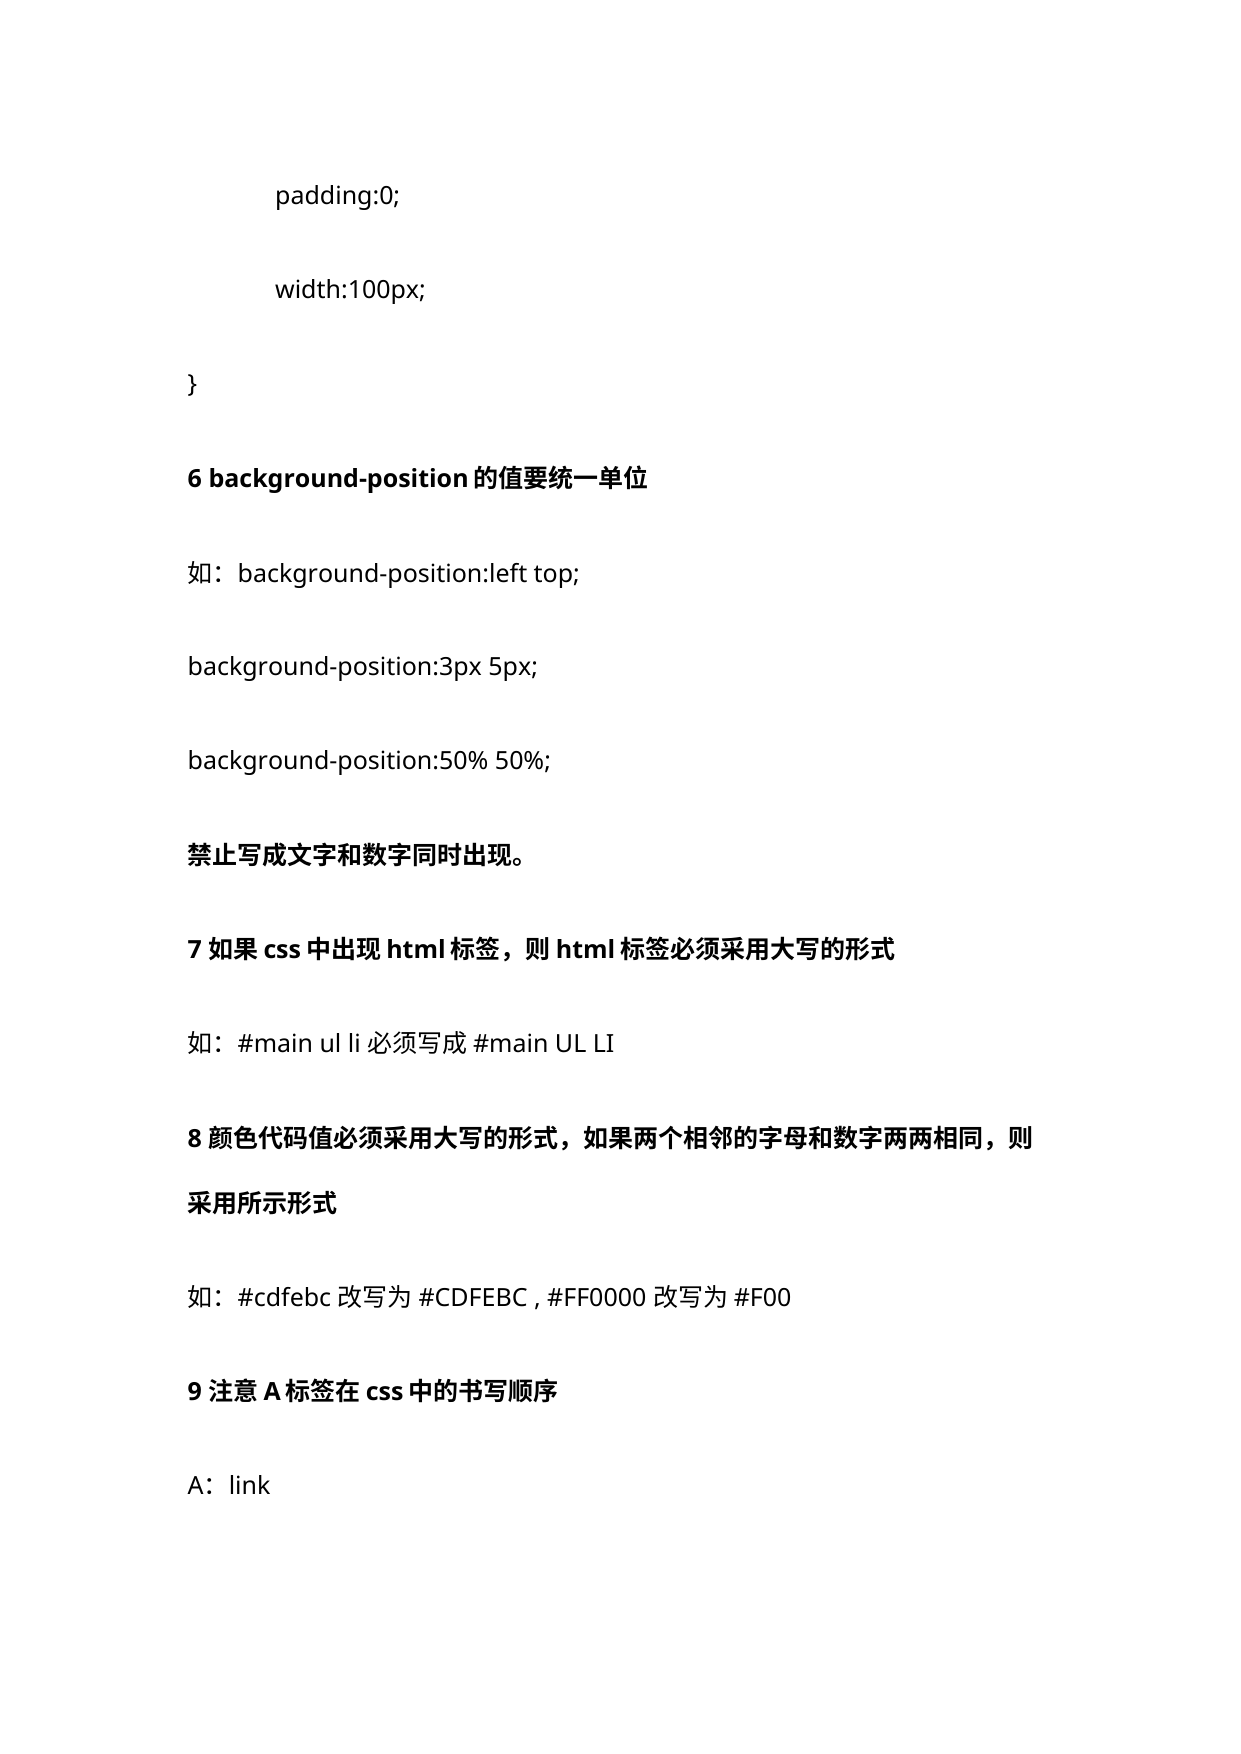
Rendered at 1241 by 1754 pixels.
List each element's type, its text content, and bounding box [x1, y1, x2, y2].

text 如：background-position:left top; [187, 539, 1053, 604]
text 8 颜色代码值必须采用大写的形式，如果两个相邻的字母和数字两两相同，则采用所示形式 [187, 1104, 1053, 1234]
text 6 background-position的值要统一单位 [187, 444, 1053, 509]
text } [187, 350, 1053, 415]
text 禁止写成文字和数字同时出现。 [187, 821, 1053, 886]
text background-position:50% 50%; [187, 727, 1053, 792]
text width:100px; [231, 256, 1053, 321]
text A：link [187, 1451, 1053, 1516]
text 如：#cdfebc 改写为 #CDFEBC , #FF0000 改写为 #F00 [187, 1263, 1053, 1328]
text padding:0; [231, 162, 1053, 227]
text 7 如果css中出现html标签，则html标签必须采用大写的形式 [187, 915, 1053, 980]
text background-position:3px 5px; [187, 633, 1053, 698]
text 如：#main ul li 必须写成 #main UL LI [187, 1009, 1053, 1074]
text 9 注意A标签在css中的书写顺序 [187, 1357, 1053, 1422]
